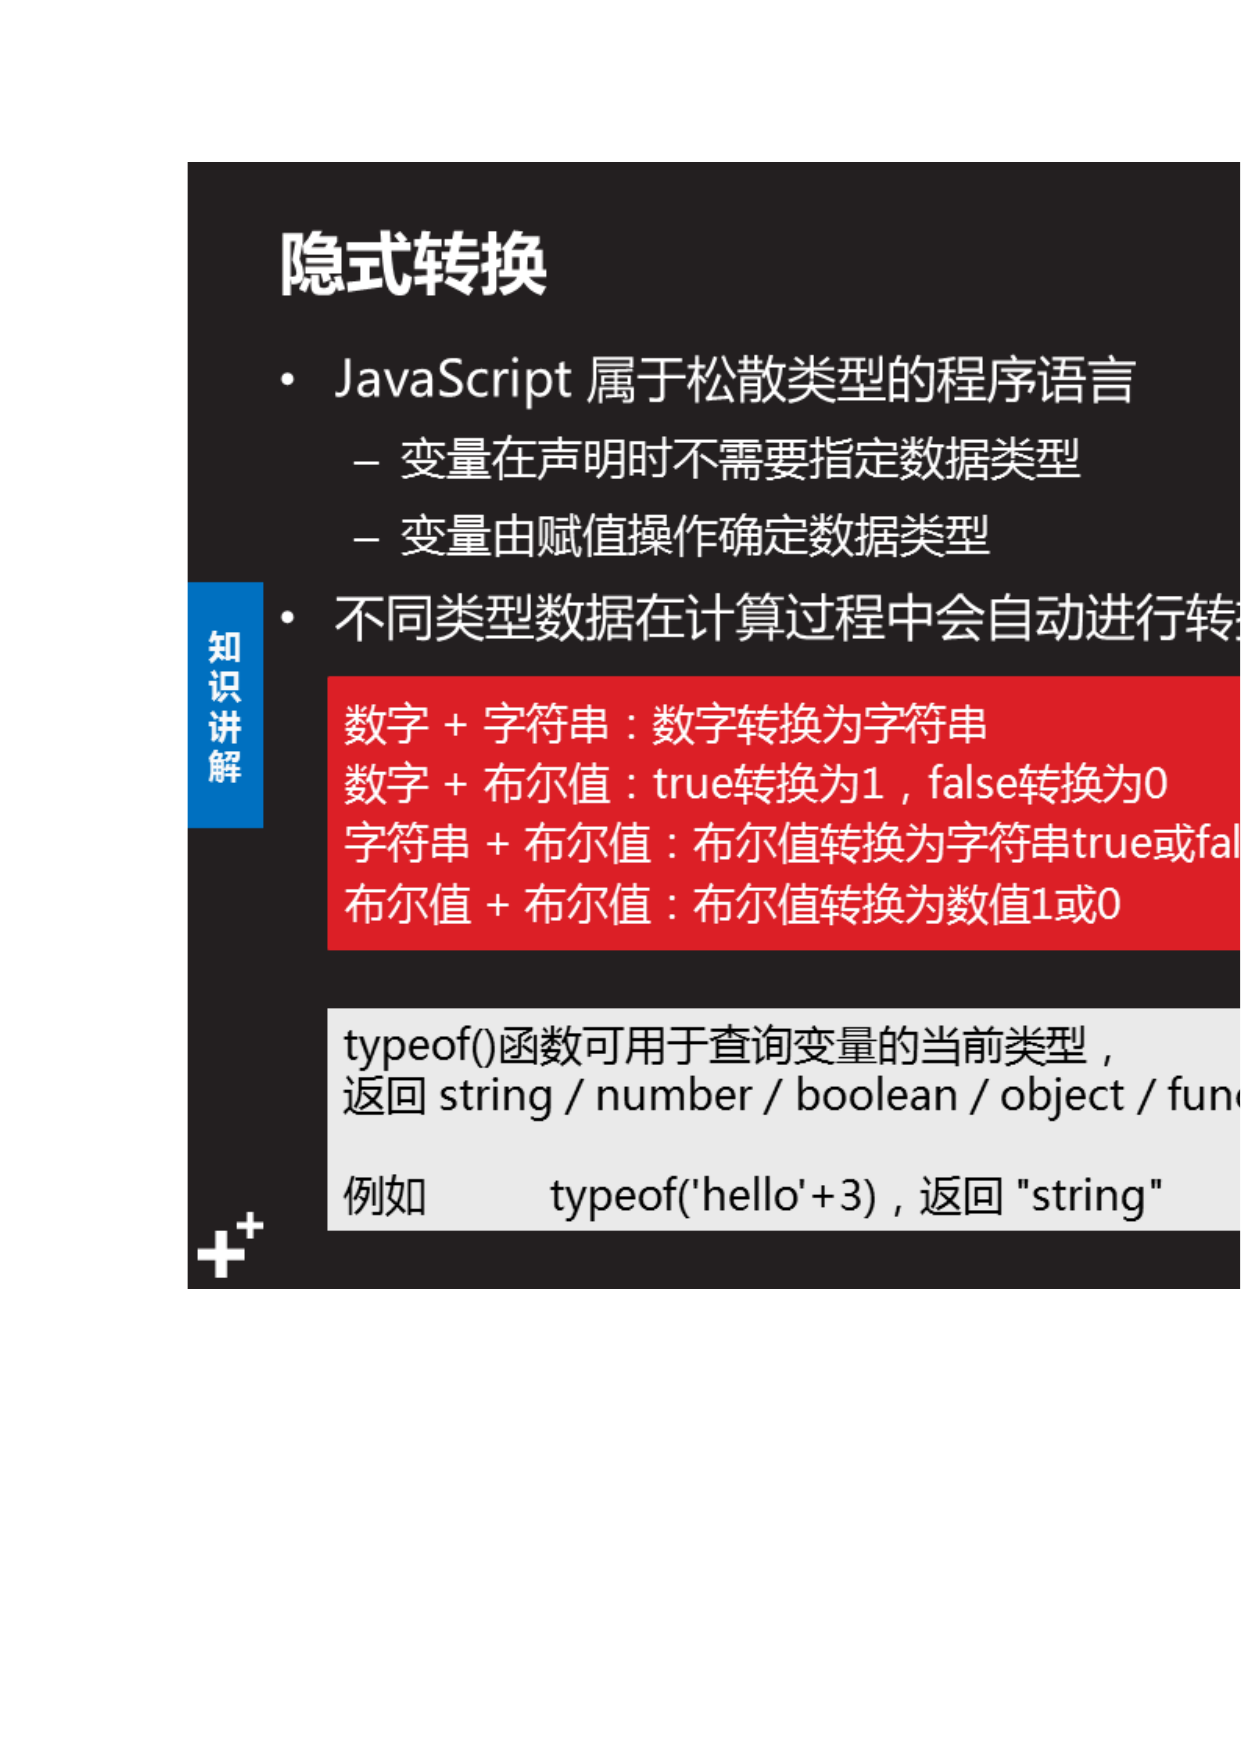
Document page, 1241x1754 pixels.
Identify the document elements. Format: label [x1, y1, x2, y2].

picture [187, 162, 1241, 1289]
